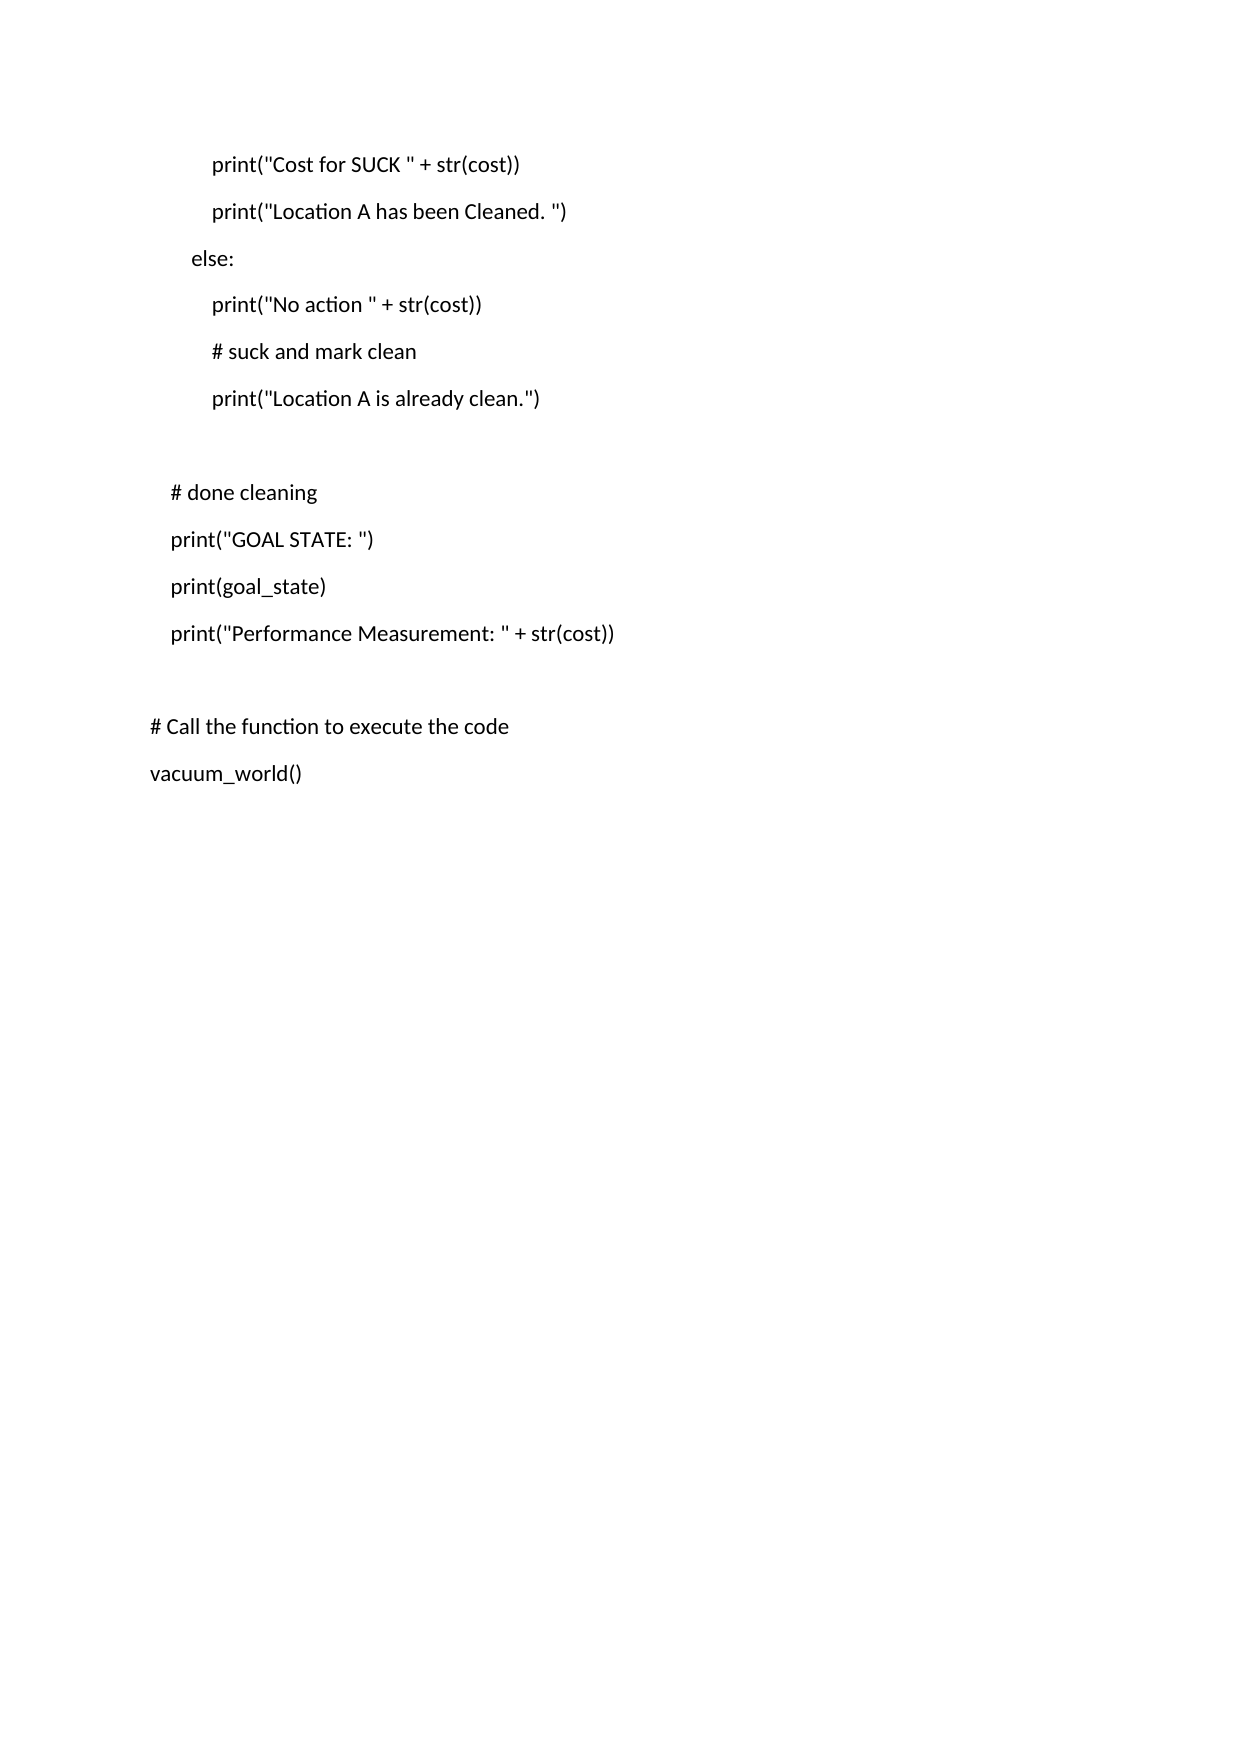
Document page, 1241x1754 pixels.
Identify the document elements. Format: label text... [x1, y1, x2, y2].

text print("Location A is already clean.") [150, 384, 1090, 412]
text print("Cost for SUCK " + str(cost)) [150, 150, 1090, 178]
text print("No action " + str(cost)) [150, 291, 1090, 319]
text vacuum_world() [150, 759, 1090, 787]
text # Call the function to execute the code [150, 712, 1090, 741]
text print("Performance Measurement: " + str(cost)) [150, 619, 1090, 647]
text # done cleaning [150, 478, 1090, 506]
text # suck and mark clean [150, 337, 1090, 366]
text print(goal_state) [150, 572, 1090, 600]
text else: [150, 244, 1090, 272]
text print("Location A has been Cleaned. ") [150, 197, 1090, 225]
text print("GOAL STATE: ") [150, 525, 1090, 553]
